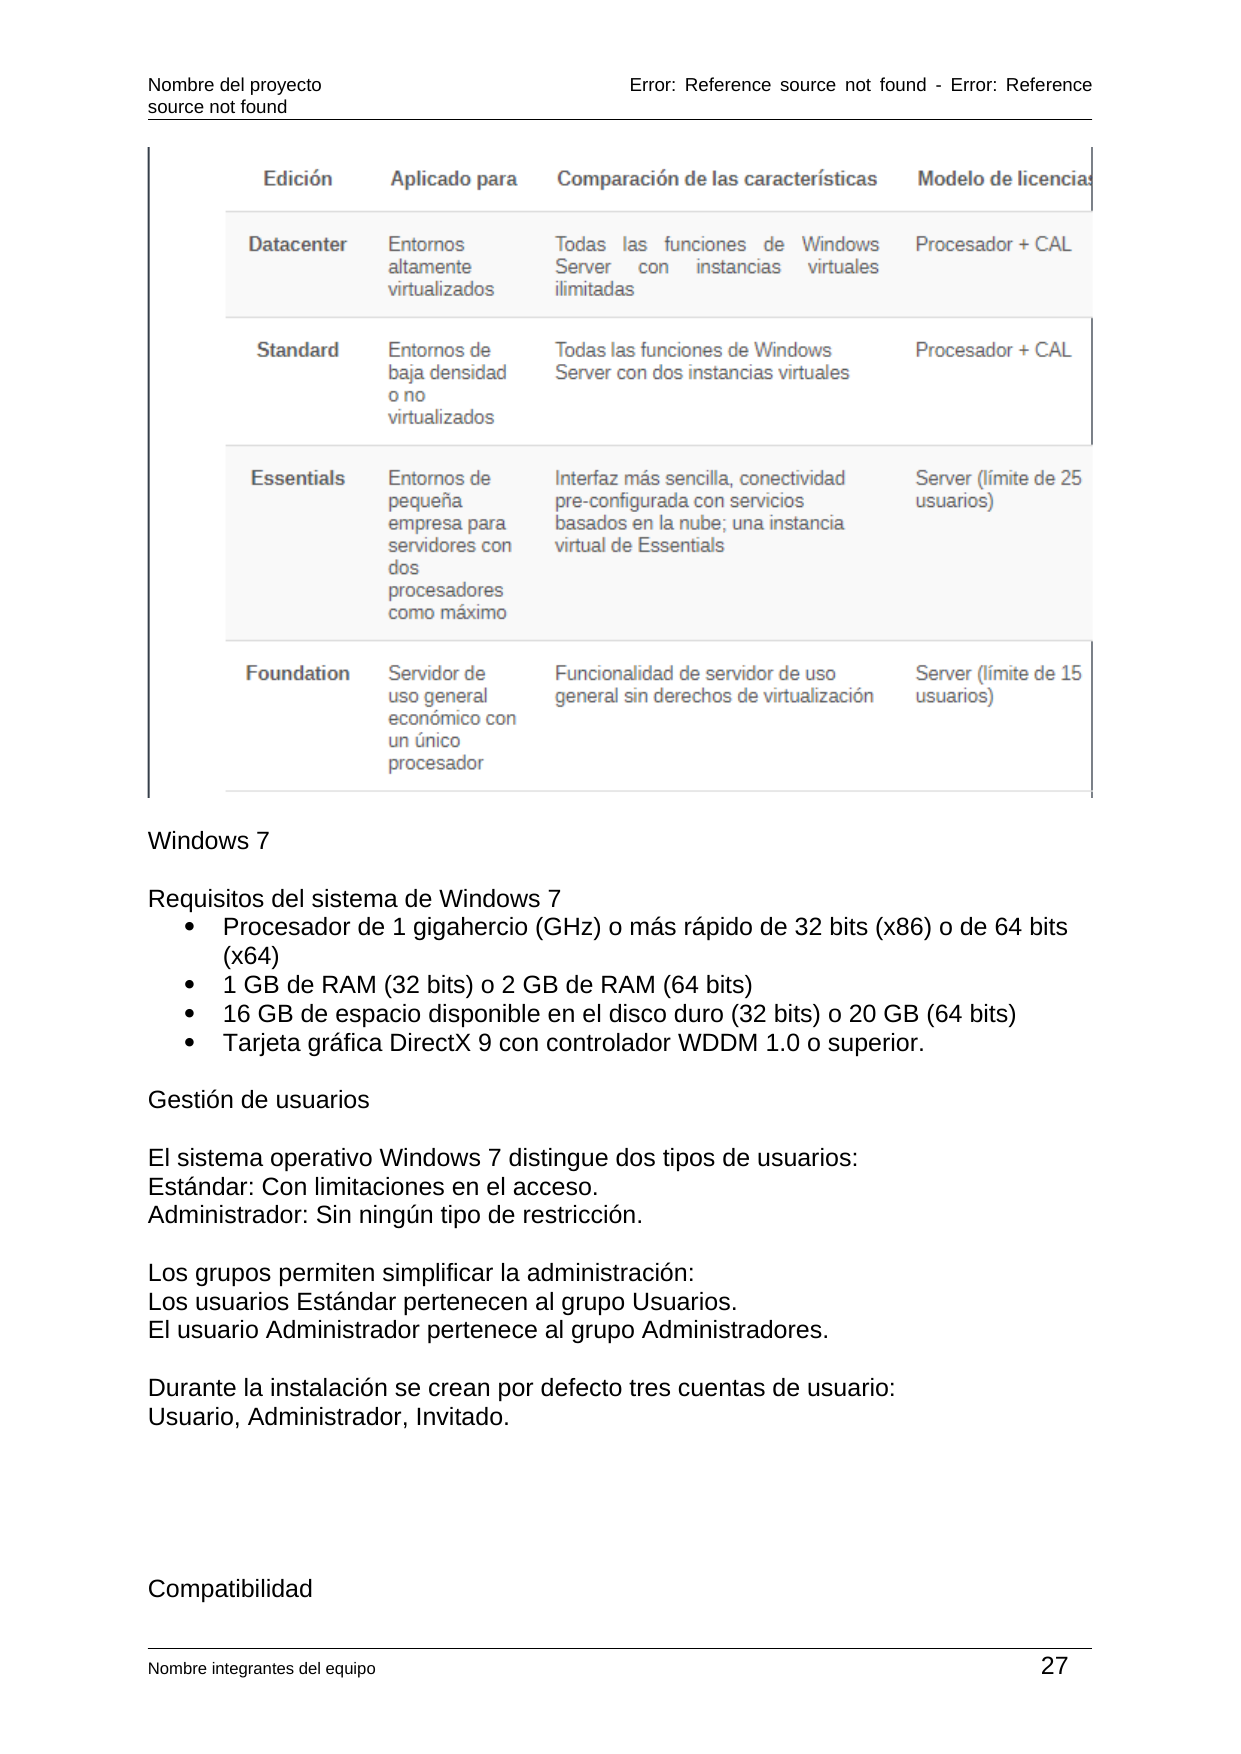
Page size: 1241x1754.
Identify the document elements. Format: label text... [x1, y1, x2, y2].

text Windows 7 [148, 826, 1092, 855]
text Requisitos del sistema de Windows 7 [148, 883, 1092, 912]
list 16 GB de espacio disponible en el disco duro (32 bits) o 20 GB (64 bits) [185, 999, 1092, 1028]
text El usuario Administrador pertenece al grupo Administradores. [148, 1315, 1092, 1344]
text Estándar: Con limitaciones en el acceso. [148, 1171, 1092, 1200]
text Usuario, Administrador, Invitado. [148, 1401, 1092, 1430]
text Compatibilidad [148, 1574, 1092, 1603]
picture [147, 147, 1093, 798]
list Tarjeta gráfica DirectX 9 con controlador WDDM 1.0 o superior. [185, 1028, 1092, 1056]
list Procesador de 1 gigahercio (GHz) o más rápido de 32 bits (x86) o de 64 bits (x64) [185, 912, 1092, 970]
text El sistema operativo Windows 7 distingue dos tipos de usuarios: [148, 1143, 1092, 1171]
text Administrador: Sin ningún tipo de restricción. [148, 1200, 1092, 1229]
text Gestión de usuarios [148, 1085, 1092, 1114]
text Durante la instalación se crean por defecto tres cuentas de usuario: [148, 1373, 1092, 1401]
text Los usuarios Estándar pertenecen al grupo Usuarios. [148, 1286, 1092, 1315]
text Los grupos permiten simplificar la administración: [148, 1258, 1092, 1286]
list 1 GB de RAM (32 bits) o 2 GB de RAM (64 bits) [185, 970, 1092, 999]
